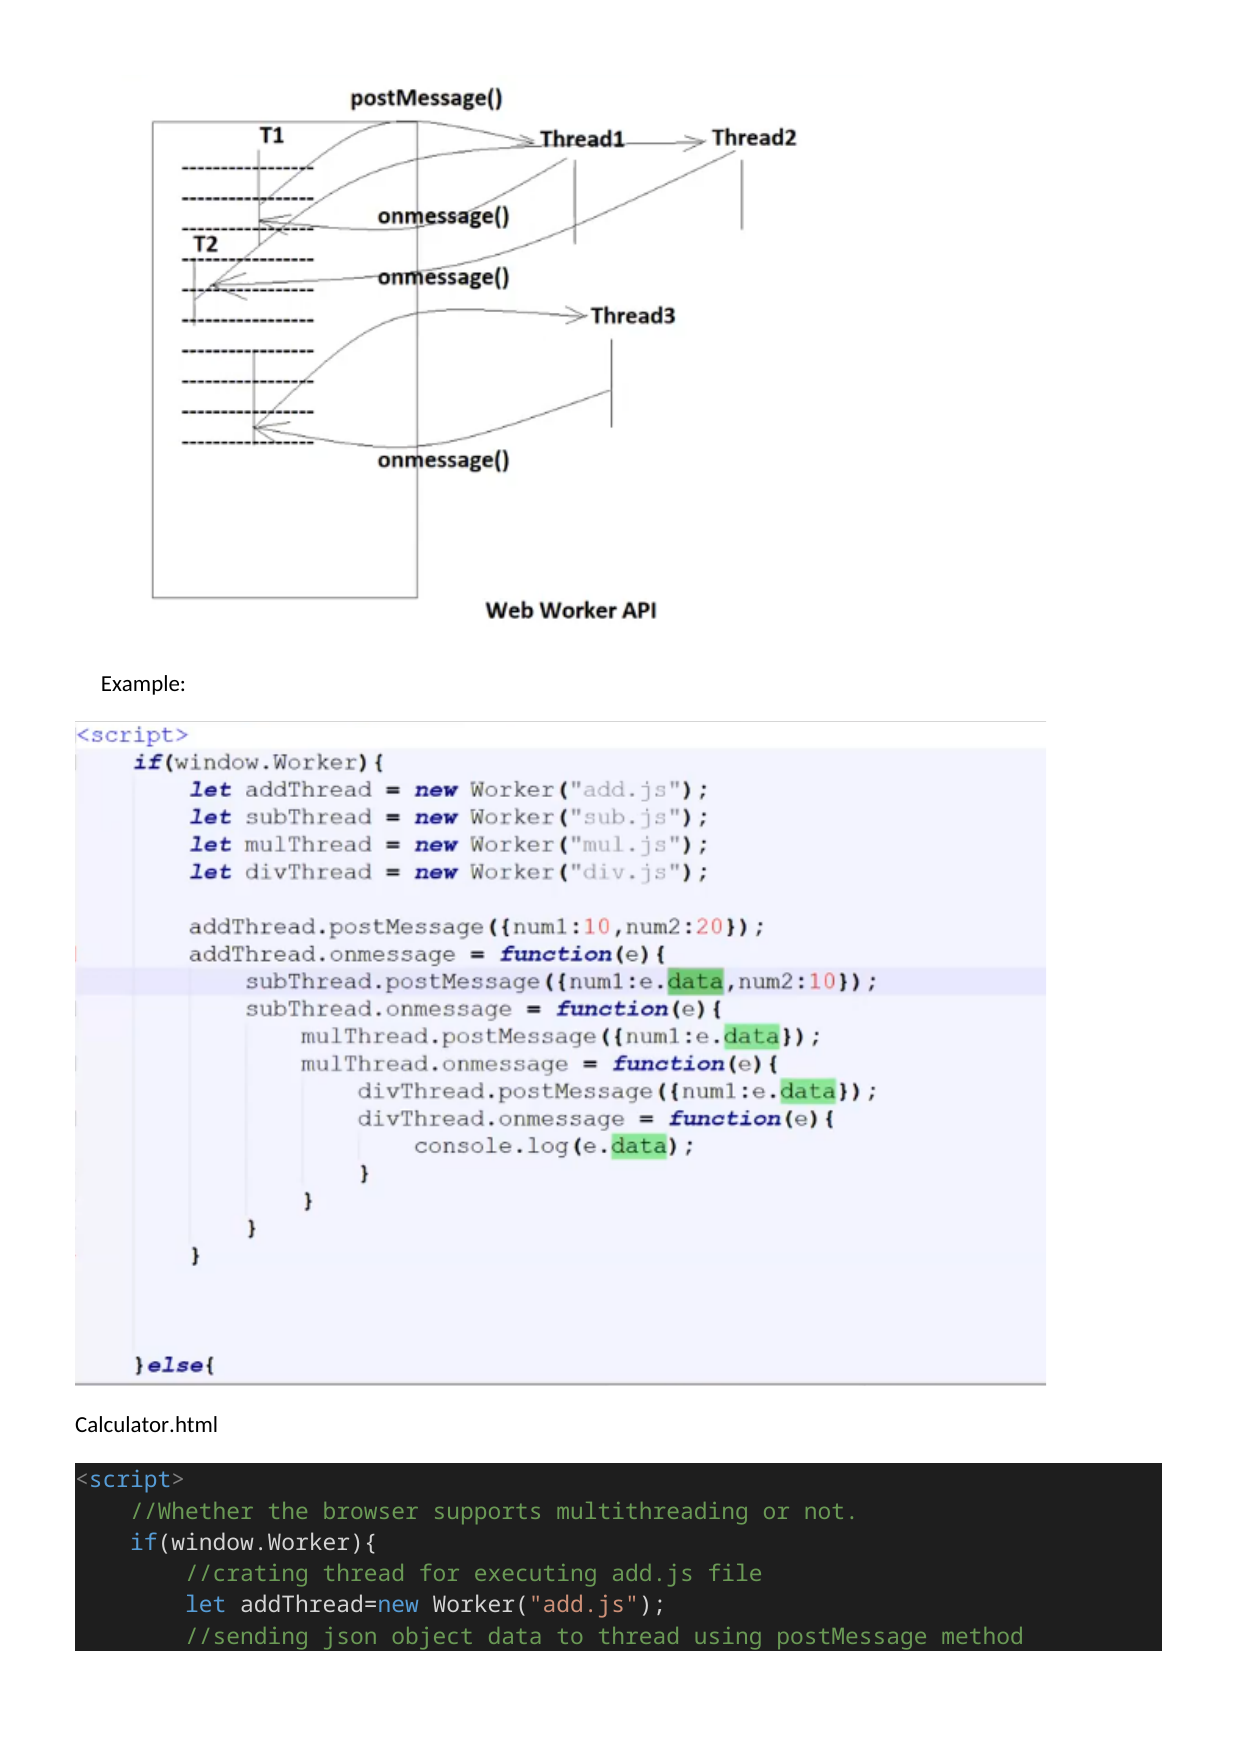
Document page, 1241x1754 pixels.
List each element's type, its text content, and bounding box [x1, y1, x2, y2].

text Calculator.html [75, 1410, 1162, 1438]
text <script> [75, 1463, 1162, 1495]
text if(window.Worker){ [75, 1526, 1162, 1557]
text Example: [75, 669, 1162, 697]
text //crating thread for executing add.js file [75, 1557, 1162, 1588]
text //sending json object data to thread using postMessage method [75, 1620, 1162, 1651]
picture [75, 721, 1047, 1386]
text let addThread=new Worker("add.js"); [75, 1588, 1162, 1620]
picture [121, 75, 863, 644]
text //Whether the browser supports multithreading or not. [75, 1495, 1162, 1526]
